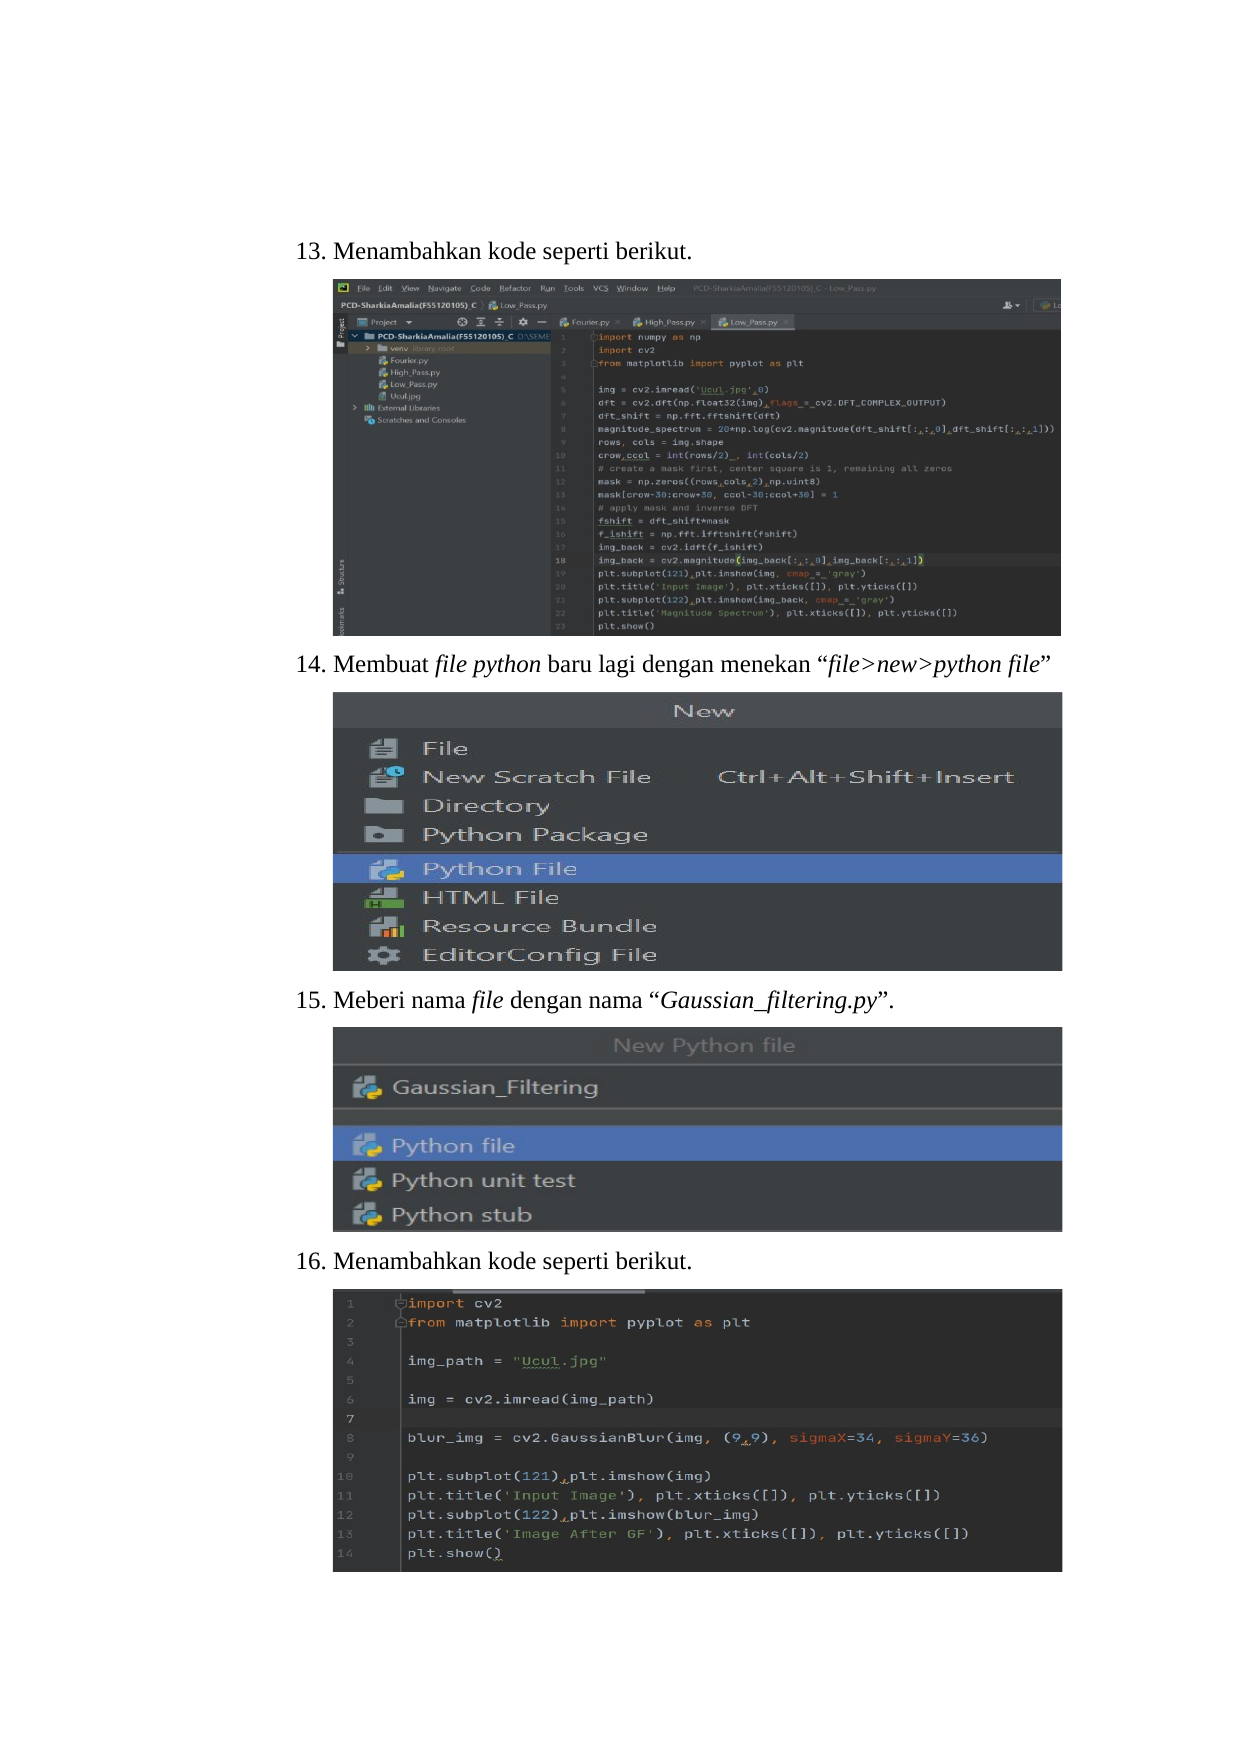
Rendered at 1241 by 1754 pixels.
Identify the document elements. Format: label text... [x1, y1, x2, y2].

list Menambahkan kode seperti berikut. [295, 236, 1063, 265]
list Menambahkan kode seperti berikut. [295, 1246, 1063, 1275]
picture [332, 692, 1063, 971]
picture [332, 279, 1061, 636]
list Membuat file python baru lagi dengan menekan “file>new>python file” [295, 649, 1063, 678]
list Meberi nama file dengan nama “Gaussian_filtering.py”. [295, 985, 1063, 1013]
picture [332, 1289, 1063, 1572]
picture [332, 1027, 1063, 1232]
